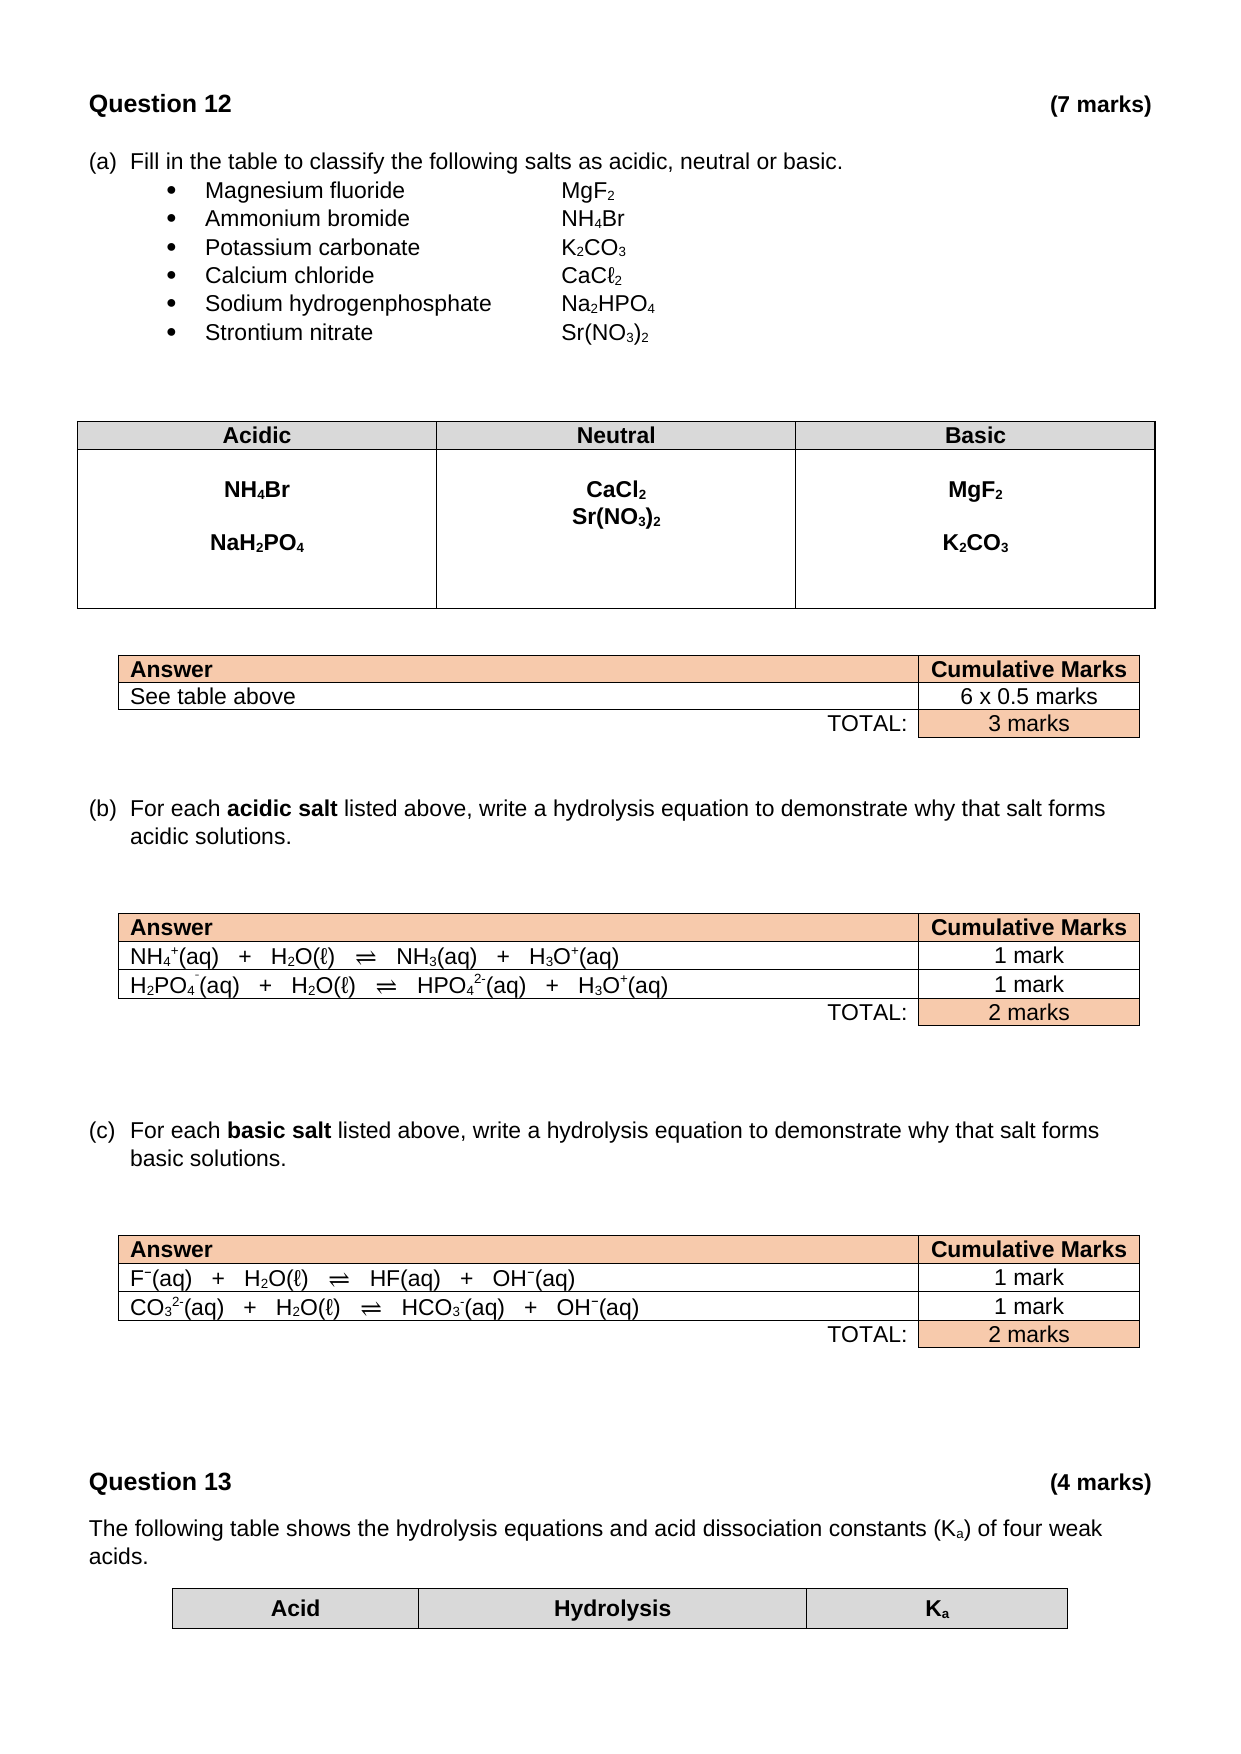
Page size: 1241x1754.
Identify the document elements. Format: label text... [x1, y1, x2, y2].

table_cell CO32-(aq) + H2O(ℓ) ⇌ HCO3-(aq) + OH⁻(aq) [119, 1292, 918, 1320]
table_header Cumulative Marks [919, 914, 1139, 941]
table_cell 3 marks [919, 710, 1139, 737]
table_cell CaCl2 Sr(NO3)2 [437, 450, 795, 608]
table_header Answer [119, 914, 918, 941]
table_cell 1 mark [919, 942, 1139, 969]
table_cell MgF2 K2CO3 [796, 450, 1154, 608]
list Potassium carbonate K2CO3 [167, 233, 1152, 260]
list (4 marks) [89, 1467, 1152, 1496]
table_header Hydrolysis [419, 1589, 806, 1628]
list Ammonium bromide NH4Br [167, 205, 1152, 231]
text The following table shows the hydrolysis equations and acid dissociation constants (Ka) of four weak acids. [89, 1515, 1152, 1569]
table_cell TOTAL: [119, 710, 918, 737]
table_cell H2PO4⁻(aq) + H2O(ℓ) ⇌ HPO42-(aq) + H3O+(aq) [119, 970, 918, 998]
table_cell See table above [119, 683, 918, 709]
list For each acidic salt listed above, write a hydrolysis equation to demonstrate why that salt forms acidic solutions. [89, 794, 1152, 849]
table_cell 2 marks [919, 999, 1139, 1025]
table_cell TOTAL: [119, 1321, 918, 1347]
table_cell NH4+(aq) + H2O(ℓ) ⇌ NH3(aq) + H3O+(aq) [119, 942, 918, 969]
table_header Basic [796, 422, 1154, 449]
table_cell 2 marks [919, 1321, 1139, 1347]
table_header Answer [119, 656, 918, 682]
table_header Answer [119, 1236, 918, 1263]
list Magnesium fluoride MgF2 [167, 177, 1152, 203]
table_cell 1 mark [919, 970, 1139, 998]
table_header Cumulative Marks [919, 656, 1139, 682]
list Fill in the table to classify the following salts as acidic, neutral or basic. [89, 148, 1152, 174]
table_header Cumulative Marks [919, 1236, 1139, 1263]
table_header Acidic [78, 422, 436, 449]
list (7 marks) [89, 89, 1152, 117]
table_cell 1 mark [919, 1264, 1139, 1291]
table_header Acid [173, 1589, 418, 1628]
table_cell NH4Br NaH2PO4 [78, 450, 436, 608]
table_cell F⁻(aq) + H2O(ℓ) ⇌ HF(aq) + OH⁻(aq) [119, 1264, 918, 1291]
list Sodium hydrogenphosphate Na2HPO4 [167, 290, 1152, 317]
table_cell 1 mark [919, 1292, 1139, 1320]
list Calcium chloride CaCℓ2 [167, 262, 1152, 288]
list For each basic salt listed above, write a hydrolysis equation to demonstrate why that salt forms basic solutions. [89, 1117, 1152, 1171]
table_cell 6 x 0.5 marks [919, 683, 1139, 709]
table_cell TOTAL: [119, 999, 918, 1025]
list Strontium nitrate Sr(NO3)2 [167, 319, 1152, 345]
table_header Ka [807, 1589, 1067, 1628]
table_header Neutral [437, 422, 795, 449]
